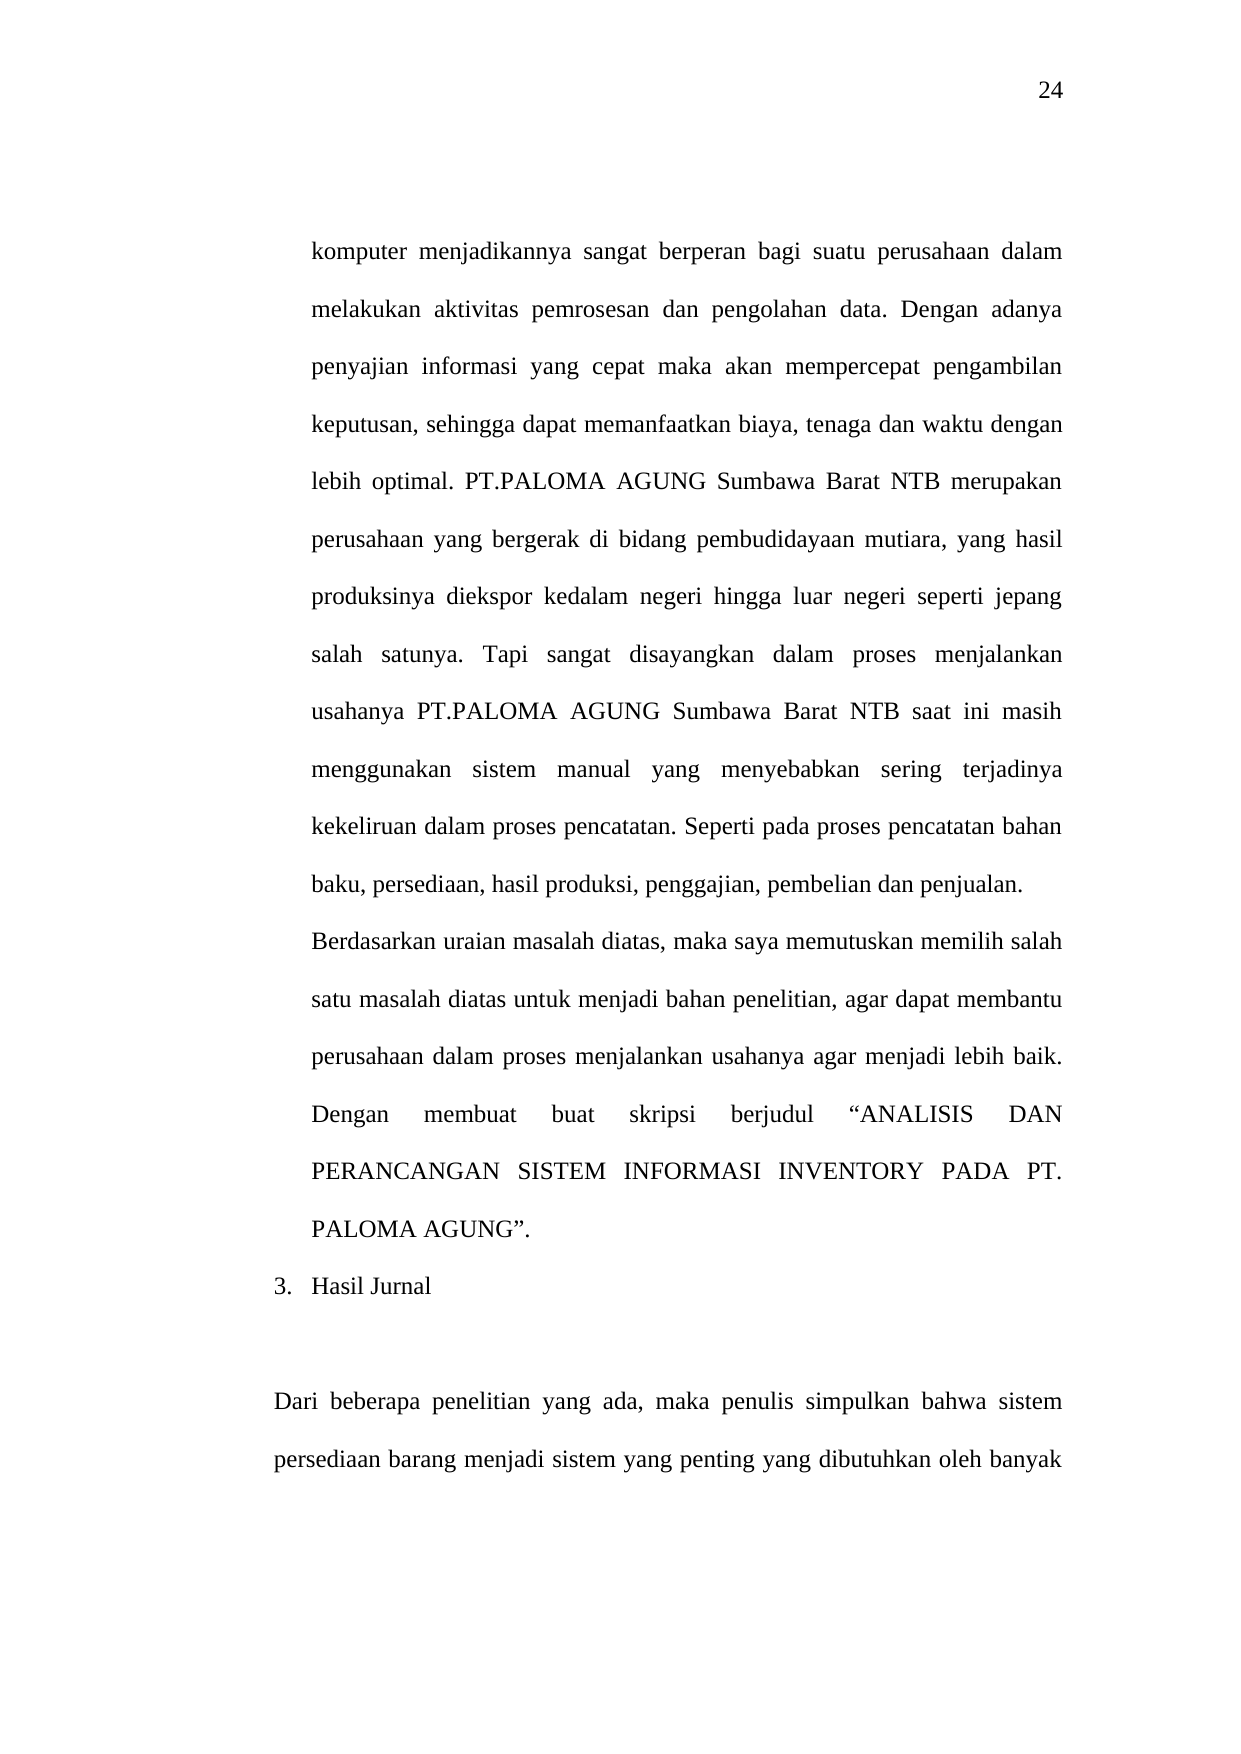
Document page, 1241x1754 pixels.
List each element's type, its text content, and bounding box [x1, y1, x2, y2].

list Hasil Jurnal [274, 1271, 1063, 1300]
